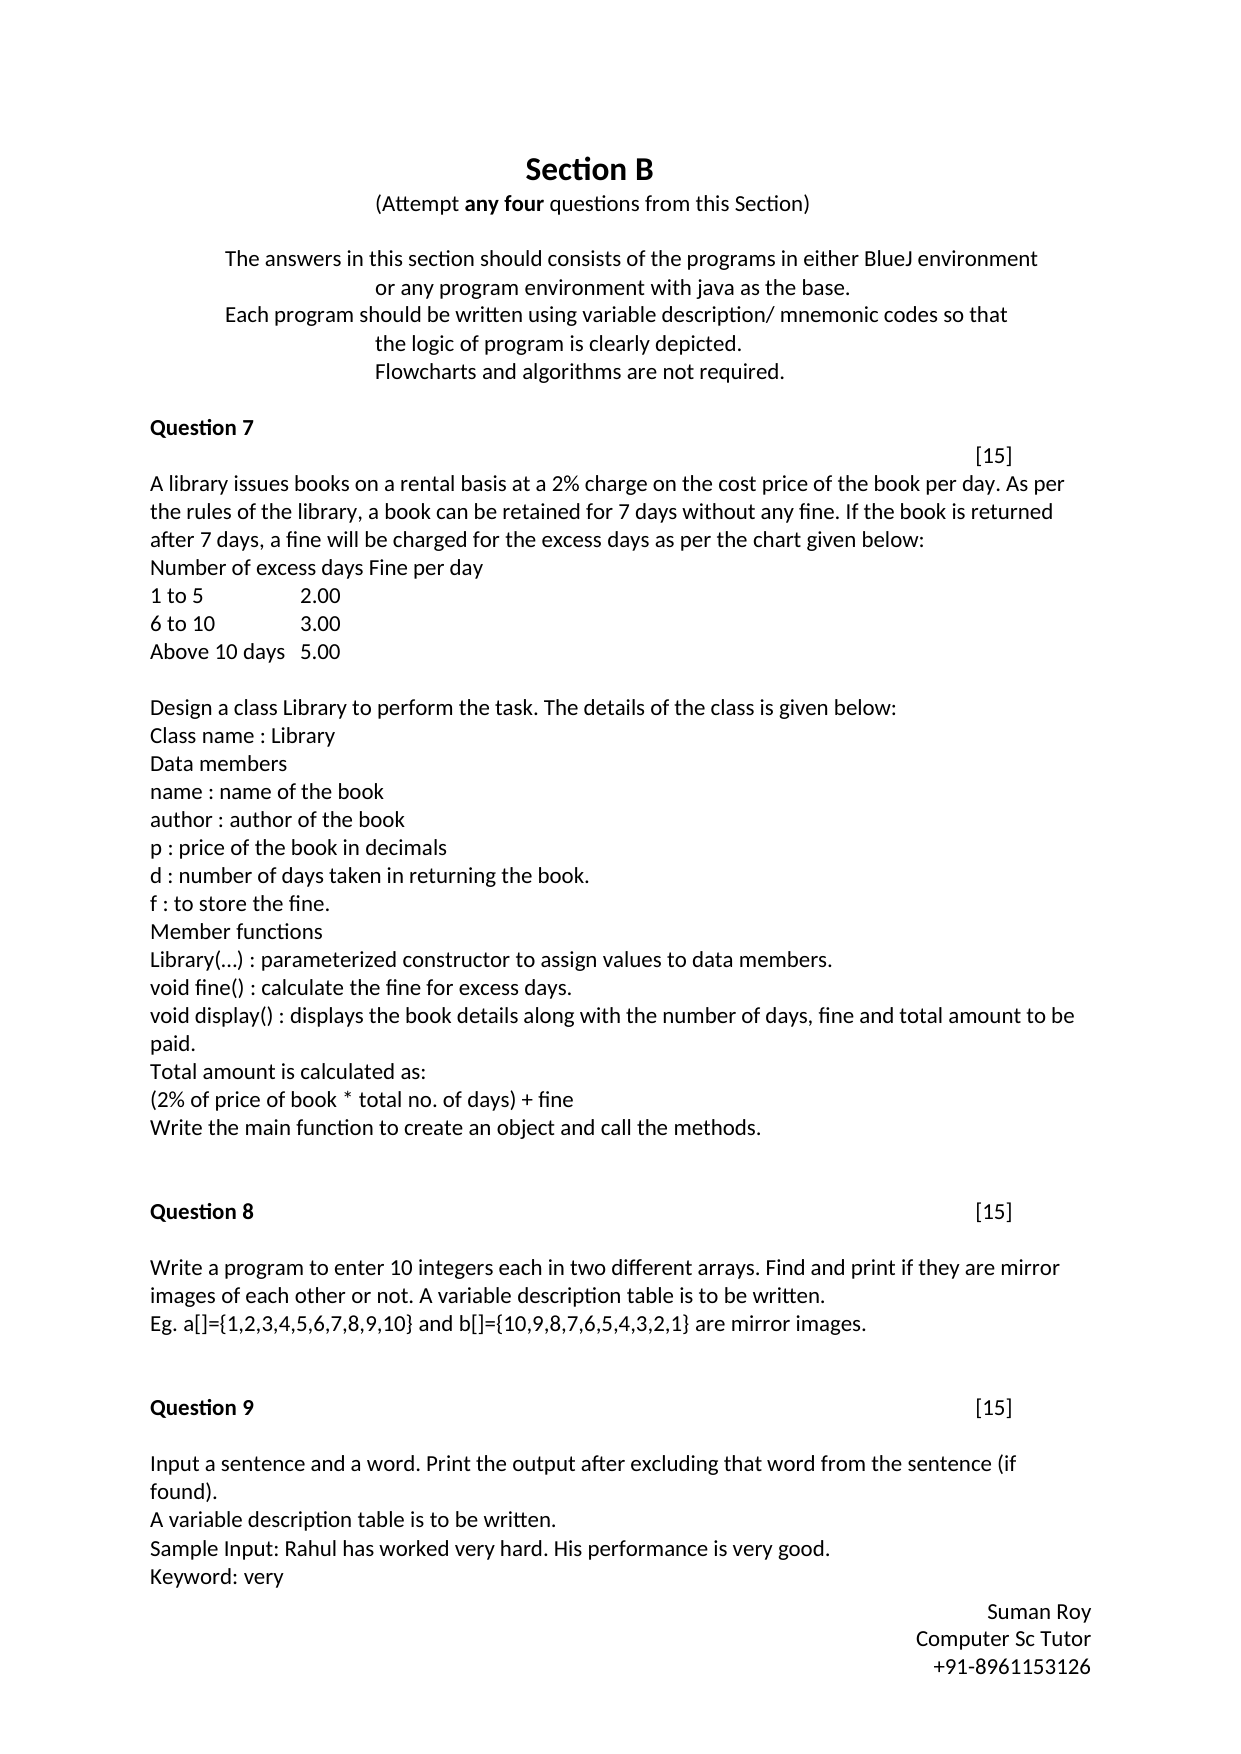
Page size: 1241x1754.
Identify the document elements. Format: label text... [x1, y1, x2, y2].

text void display() : displays the book details along with the number of days, fine and total amount to be paid. [150, 1001, 1078, 1057]
text (Attempt any four questions from this Section) [375, 189, 1105, 217]
text Number of excess days Fine per day 1 to 5 2.00 [150, 553, 484, 609]
text Question 9 [15] [150, 1393, 1105, 1421]
text p : price of the book in decimals [150, 833, 1105, 861]
text Design a class Library to perform the task. The details of the class is given below: Class name : Library [150, 693, 900, 749]
subtitle Question 7 [150, 413, 1105, 441]
text Sample Input: Rahul has worked very hard. His performance is very good. Keyword: very [150, 1534, 833, 1590]
text Each program should be written using variable description/ mnemonic codes so that the logic of program is clearly depicted. [225, 301, 1011, 357]
text 6 to 10 3.00 [150, 609, 1105, 637]
text Write the main function to create an object and call the methods. [150, 1113, 1105, 1141]
text A variable description table is to be written. [150, 1506, 1105, 1534]
text Eg. a[]={1,2,3,4,5,6,7,8,9,10} and b[]={10,9,8,7,6,5,4,3,2,1} are mirror images. [150, 1309, 1105, 1338]
text Write a program to enter 10 integers each in two different arrays. Find and print if they are mirror images of each other or not. A variable description table is to be written. [150, 1253, 1064, 1309]
text [15] [975, 441, 1105, 469]
text The answers in this section should consists of the programs in either BlueJ environment or any program environment with java as the base. [225, 244, 1041, 301]
text Total amount is calculated as: [150, 1057, 1105, 1085]
text Library(…) : parameterized constructor to assign values to data members. [150, 945, 1105, 973]
text (2% of price of book * total no. of days) + fine [150, 1085, 1105, 1113]
text void fine() : calculate the fine for excess days. [150, 973, 1105, 1001]
text A library issues books on a rental basis at a 2% charge on the cost price of the book per day. As per the rules of the library, a book can be retained for 7 days without any fine. If the book is returned after 7 days, a fine will be charged for the excess days as per the chart given below: [150, 469, 1068, 553]
subtitle Section B [296, 148, 883, 189]
text Question 8 [15] [150, 1197, 1105, 1225]
text name : name of the book author : author of the book [150, 777, 406, 833]
text d : number of days taken in returning the book. f : to store the fine. [150, 861, 592, 917]
text Above 10 days 5.00 [150, 637, 1105, 665]
text Input a sentence and a word. Print the output after excluding that word from the sentence (if found). [150, 1449, 1020, 1506]
text Flowcharts and algorithms are not required. [375, 357, 1105, 385]
text Member functions [150, 917, 1105, 945]
text Data members [150, 749, 1105, 777]
